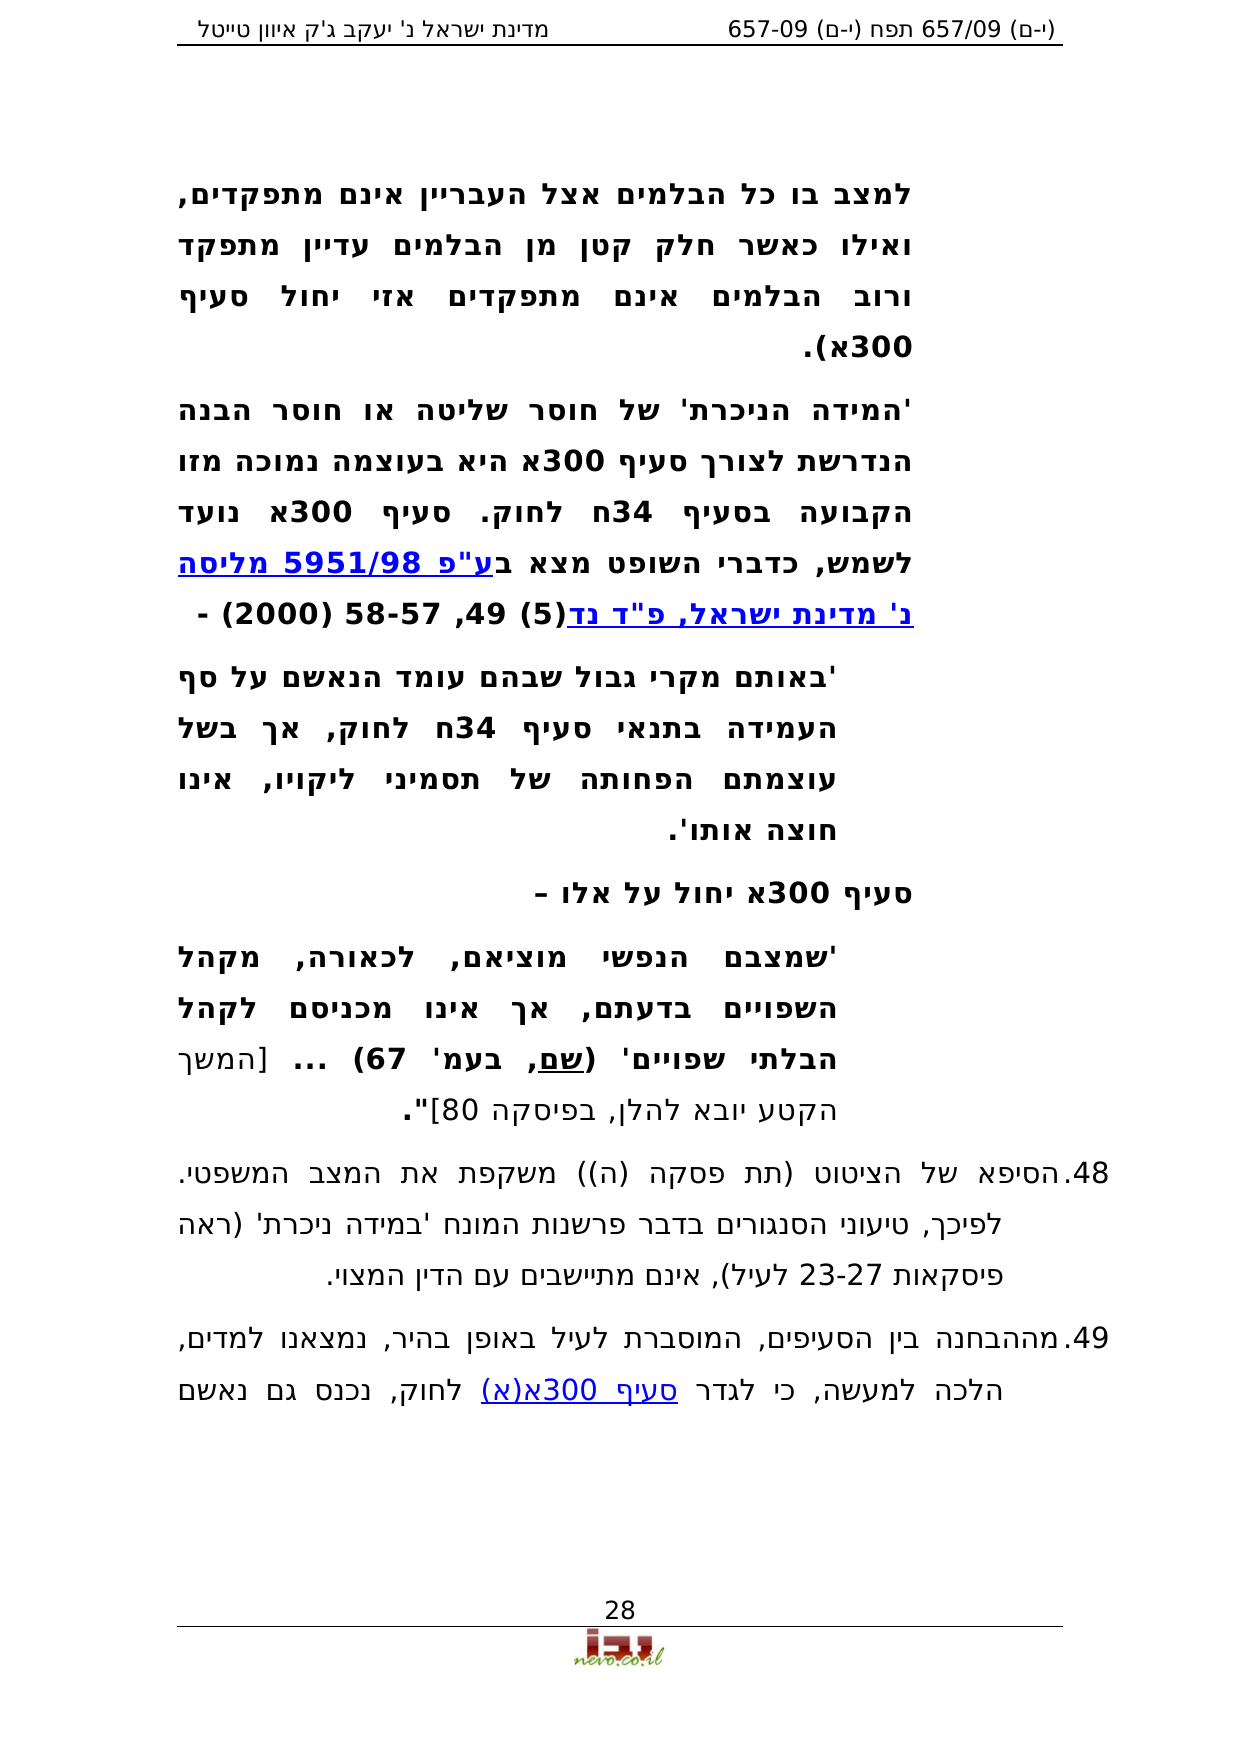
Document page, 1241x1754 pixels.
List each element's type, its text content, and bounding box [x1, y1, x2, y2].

text 'באותם מקרי גבול שבהם עומד הנאשם על סף העמידה בתנאי סעיף 34ח לחוק, אך בשל עוצמתם הפחותה של תסמיני ליקויו, אינו חוצה אותו'. [177, 661, 913, 847]
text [177, 177, 913, 364]
text 'המידה הניכרת' של חוסר שליטה או חוסר הבנה הנדרשת לצורך סעיף 300א היא בעוצמה נמוכה מזו הקבועה בסעיף 34ח לחוק. סעיף 300א נועד לשמש, כדברי השופט מצא בע"פ 5951/98 מליסה נ' מדינת ישראל, פ"ד נד(5) 49, 58-57 (2000) - [177, 393, 913, 631]
text סעיף 300א יחול על אלו – [177, 877, 913, 911]
text 'שמצבם הנפשי מוציאם, לכאורה, מקהל השפויים בדעתם, אך אינו מכניסם לקהל הבלתי שפויים' (שם, בעמ' 67) ... [המשך הקטע יובא להלן, בפיסקה 80]". [177, 940, 913, 1127]
list הסיפא של הציטוט (תת פסקה (ה)) משקפת את המצב המשפטי. לפיכך, טיעוני הסנגורים בדבר פרשנות המונח 'במידה ניכרת' (ראה פיסקאות 23-27 לעיל), אינם מתיישבים עם הדין המצוי. [177, 1157, 1063, 1292]
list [177, 1322, 1063, 1407]
picture [574, 1628, 666, 1667]
